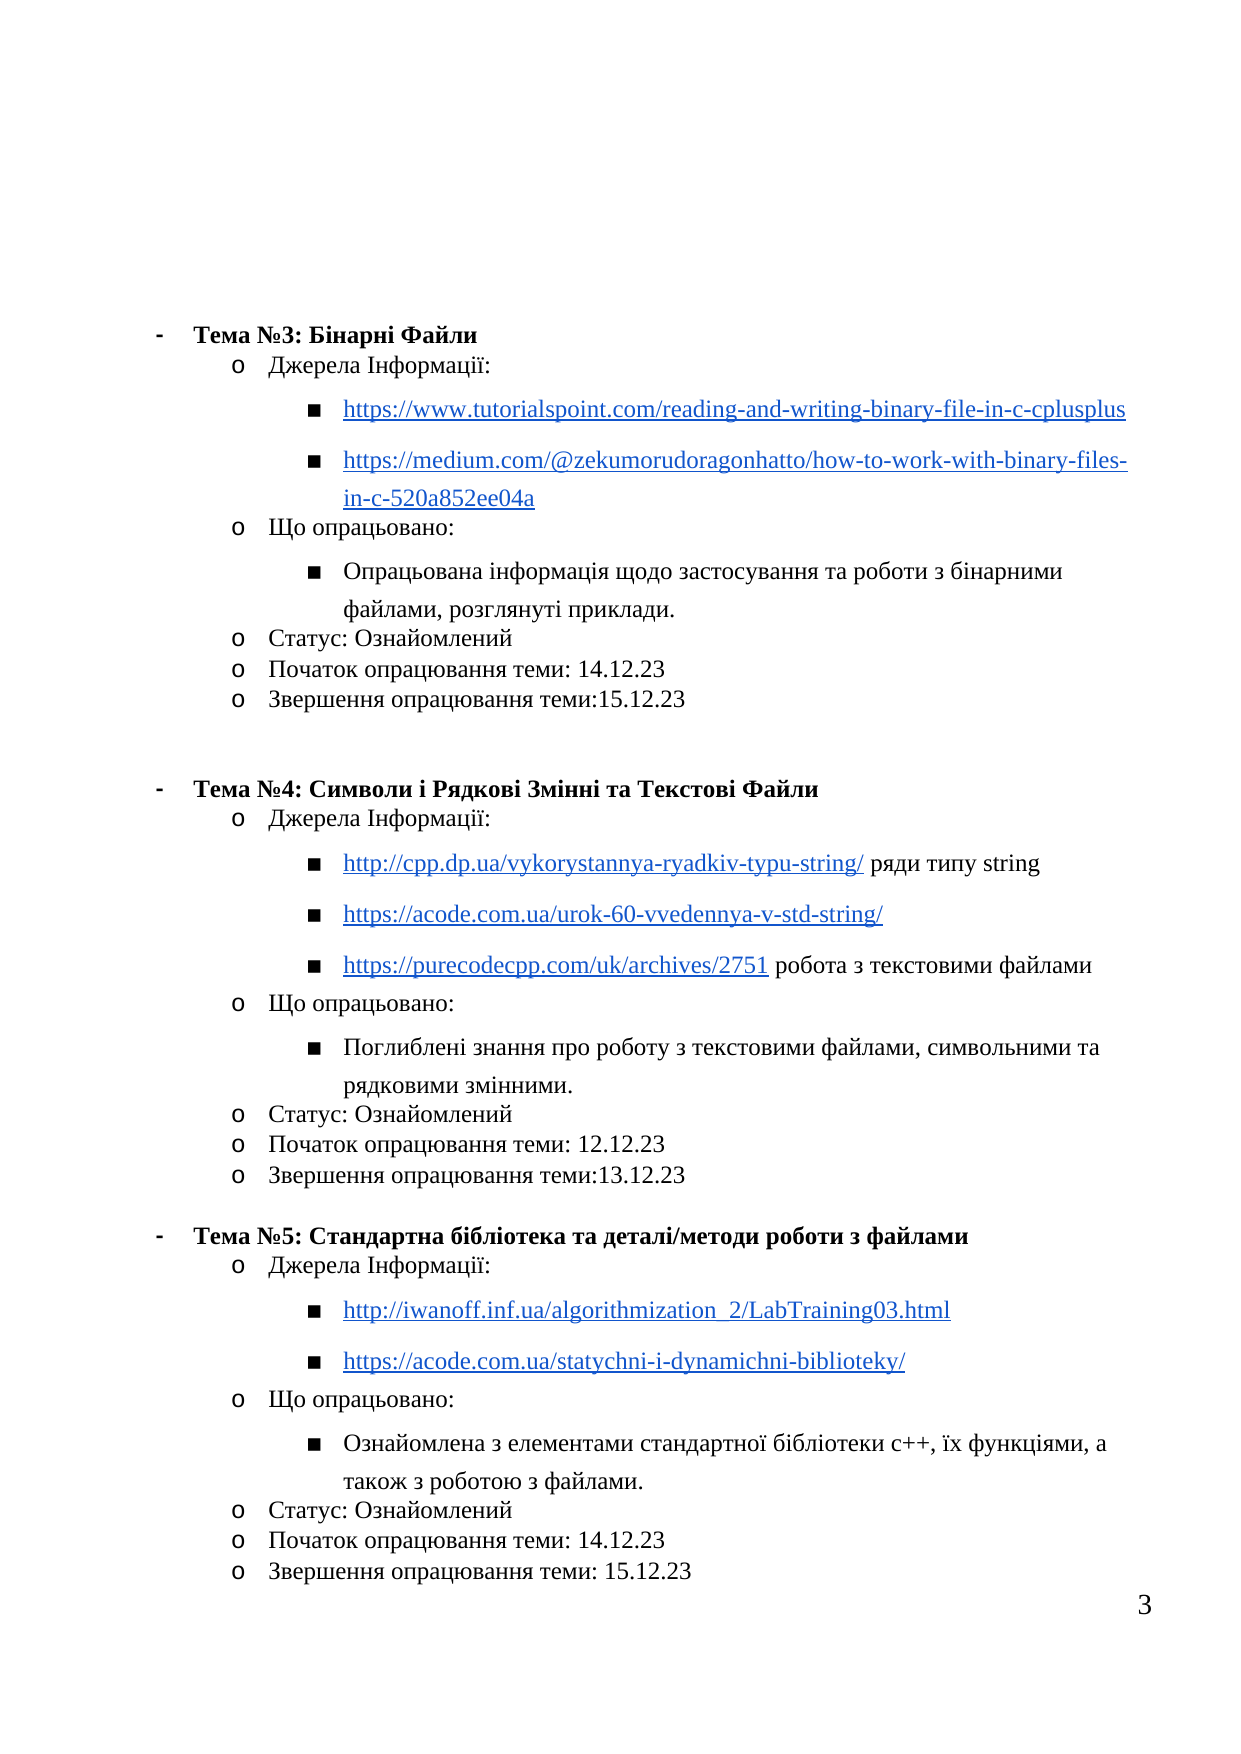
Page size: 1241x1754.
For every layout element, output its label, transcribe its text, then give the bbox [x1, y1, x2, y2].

list Тема №3: Бінарні Файли [156, 319, 1152, 350]
list https://acode.com.ua/statychni-i-dynamichni-biblioteky/ [306, 1333, 1152, 1384]
list Що опрацьовано: [231, 988, 1152, 1019]
list Статус: Ознайомлений [231, 1099, 1152, 1129]
list Опрацьована інформація щодо застосування та роботи з бінарними файлами, розглянуті приклади. [306, 543, 1152, 623]
list Джерела Інформації: [231, 803, 1152, 834]
list https://medium.com/@zekumorudoragonhatto/how-to-work-with-binary-files-in-c-520a852ee04a [306, 432, 1152, 512]
list Що опрацьовано: [231, 1384, 1152, 1415]
list https://acode.com.ua/urok-60-vvedennya-v-std-string/ [306, 885, 1152, 937]
list Звершення опрацювання теми:15.12.23 [231, 684, 1152, 715]
list https://purecodecpp.com/uk/archives/2751 робота з текстовими файлами [306, 937, 1152, 988]
list Тема №4: Символи і Рядкові Змінні та Текстові Файли [156, 773, 1152, 803]
list Джерела Інформації: [231, 350, 1152, 381]
list Що опрацьовано: [231, 512, 1152, 543]
list Початок опрацювання теми: 14.12.23 [231, 654, 1152, 684]
list http://iwanoff.inf.ua/algorithmization_2/LabTraining03.html [306, 1281, 1152, 1333]
list Поглиблені знання про роботу з текстовими файлами, символьними та рядковими змінними. [306, 1019, 1152, 1099]
list Статус: Ознайомлений [231, 623, 1152, 654]
list Звершення опрацювання теми:13.12.23 [231, 1160, 1152, 1191]
list Звершення опрацювання теми: 15.12.23 [231, 1556, 1152, 1587]
list Статус: Ознайомлений [231, 1495, 1152, 1526]
list Тема №5: Стандартна бібліотека та деталі/методи роботи з файлами [156, 1220, 1152, 1251]
list http://cpp.dp.ua/vykorystannya-ryadkiv-typu-string/ ряди типу string [306, 834, 1152, 885]
list Ознайомлена з елементами стандартної бібліотеки с++, їх функціями, а також з роботою з файлами. [306, 1415, 1152, 1495]
list Початок опрацювання теми: 14.12.23 [231, 1526, 1152, 1556]
list Джерела Інформації: [231, 1251, 1152, 1281]
list Початок опрацювання теми: 12.12.23 [231, 1129, 1152, 1160]
list https://www.tutorialspoint.com/reading-and-writing-binary-file-in-c-cplusplus [306, 381, 1152, 432]
